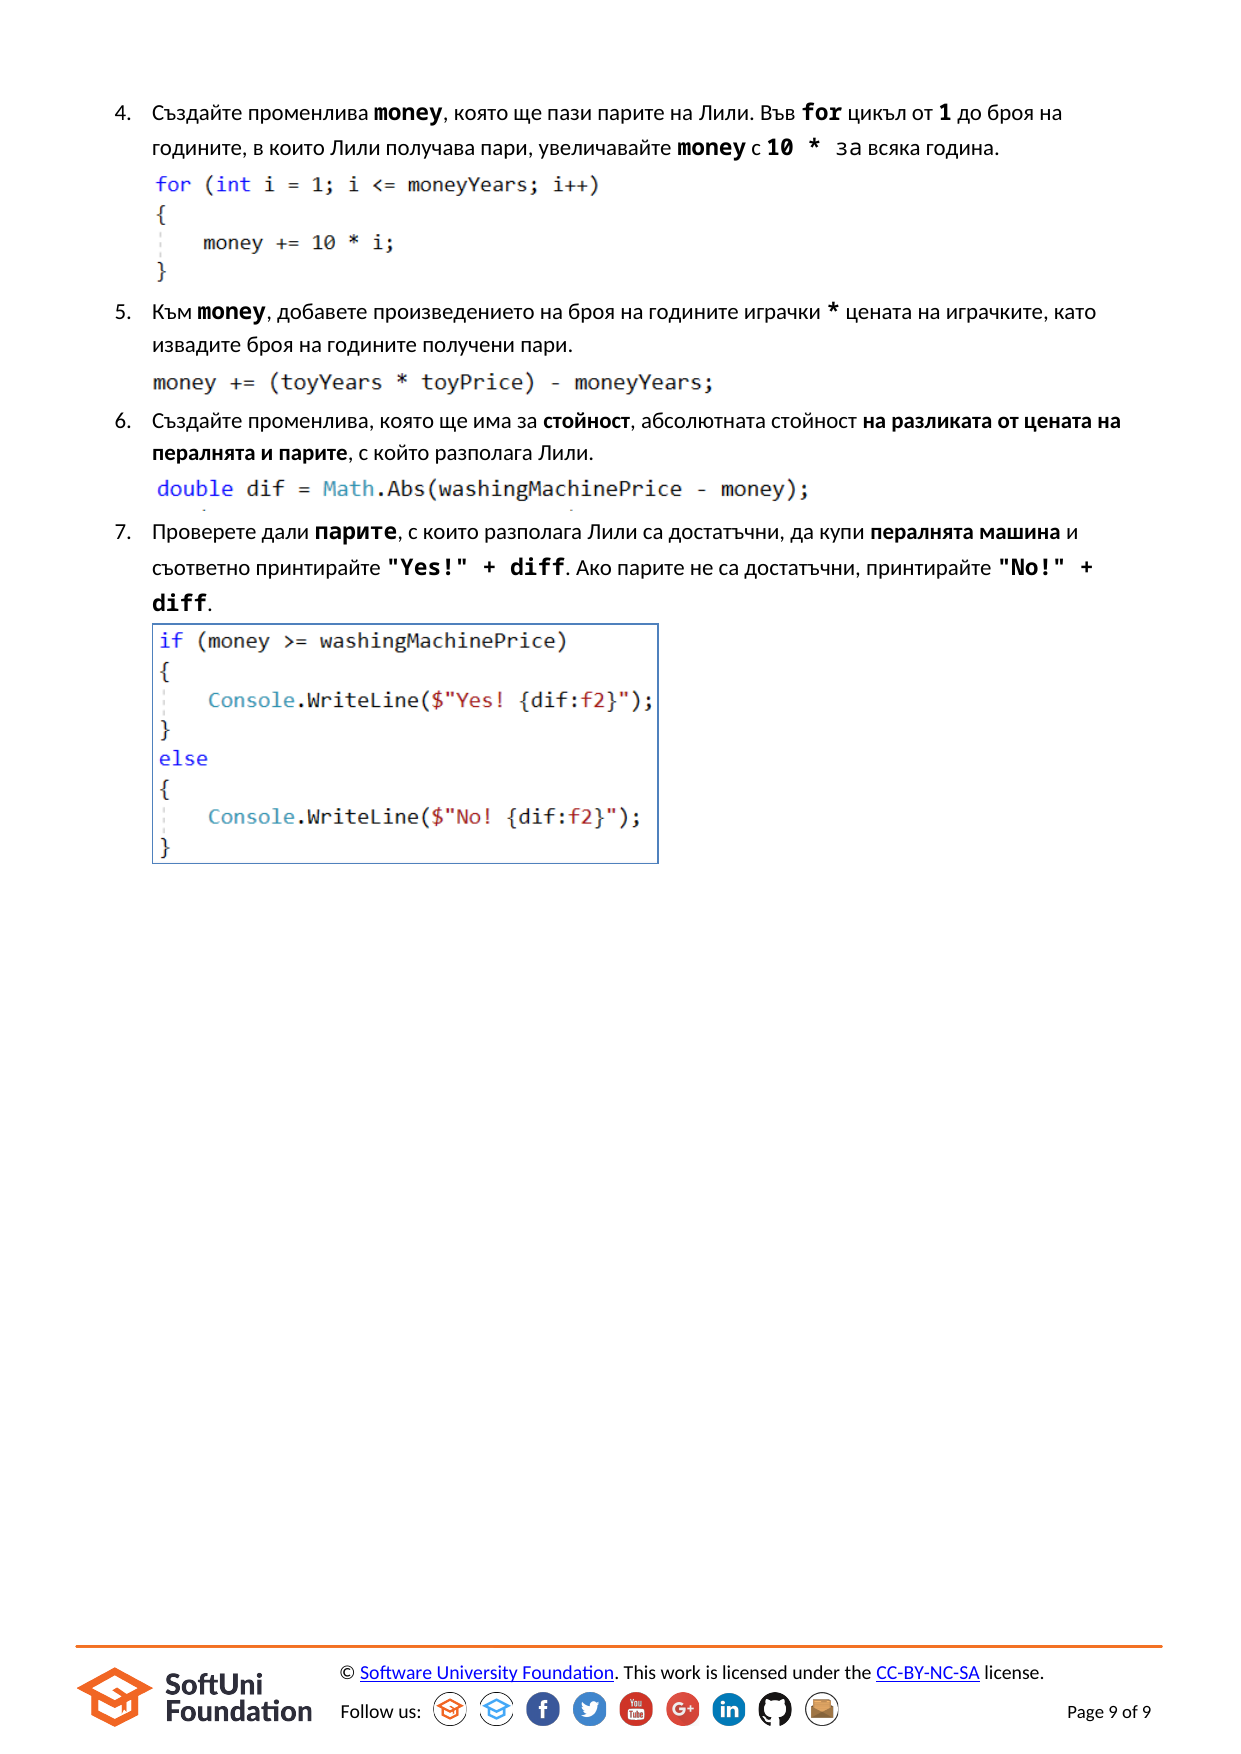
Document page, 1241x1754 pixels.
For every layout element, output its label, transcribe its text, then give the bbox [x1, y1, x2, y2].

picture [573, 1692, 607, 1726]
picture [480, 1692, 513, 1726]
picture [736, 1716, 746, 1726]
picture [433, 1692, 467, 1726]
list Към money, добавете произведението на броя на годините играчки * цената на играчките, като извадите броя на годините получени пари. [114, 295, 1163, 358]
picture [712, 1693, 722, 1703]
list Създайте променлива money, която ще пази парите на Лили. Във for цикъл от 1 до броя на годините, в които Лили получава пари, увеличавайте money с 10 * за всяка година. [114, 95, 1163, 163]
picture [666, 1692, 700, 1726]
picture [727, 1707, 738, 1717]
picture [151, 167, 608, 291]
picture [736, 1693, 746, 1703]
picture [619, 1692, 653, 1726]
picture [712, 1716, 722, 1726]
picture [151, 470, 822, 511]
list Създайте променлива, която ще има за стойност, абсолютната стойност на разликата от цената на пералнята и парите, с който разполага Лили. [114, 406, 1163, 466]
picture [153, 625, 657, 863]
picture [758, 1692, 792, 1726]
picture [76, 1667, 312, 1727]
picture [526, 1692, 560, 1726]
picture [805, 1692, 839, 1726]
picture [151, 362, 726, 402]
list Проверете дали парите, с които разполага Лили са достатъчни, да купи пералнята машина и съответно принтирайте "Yes!" + diff. Ако парите не са достатъчни, принтирайте "No!" + diff. [114, 515, 1163, 618]
